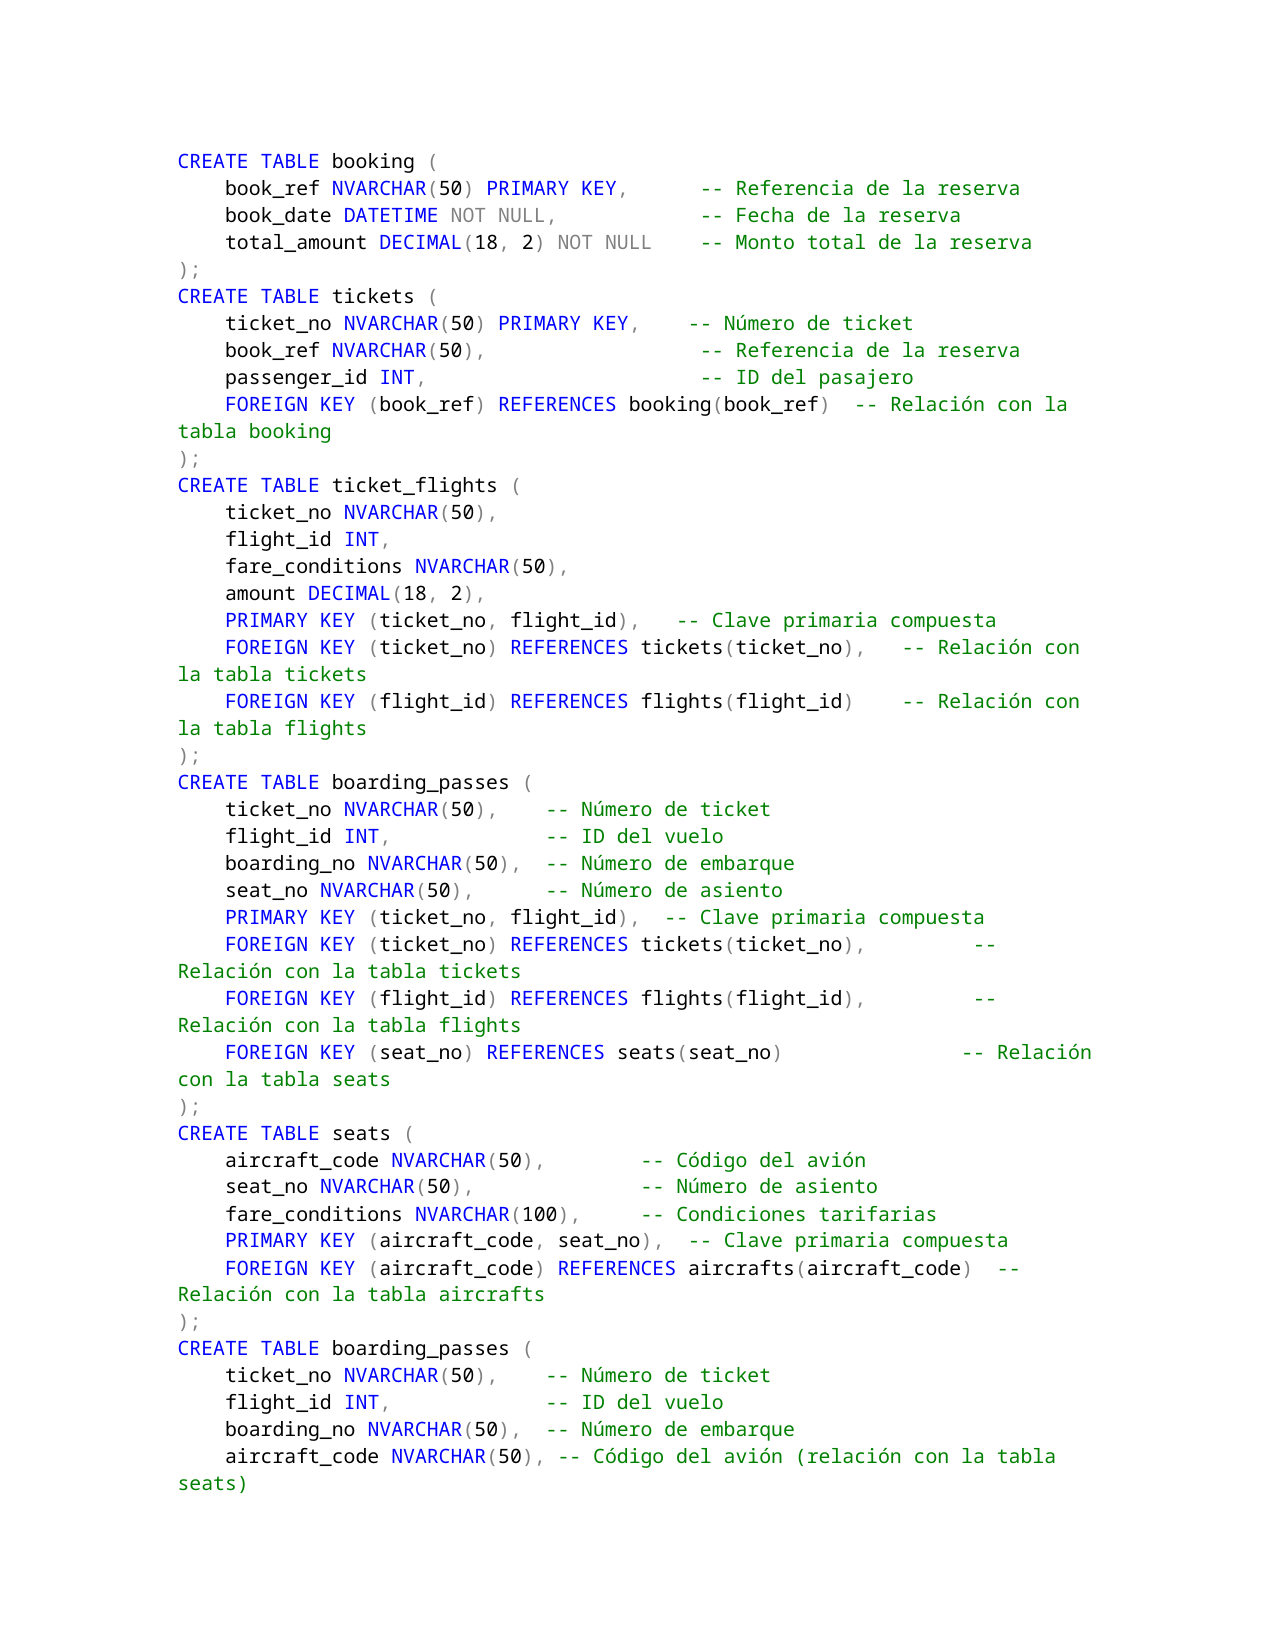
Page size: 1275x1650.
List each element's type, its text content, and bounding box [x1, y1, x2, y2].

text boarding_no NVARCHAR(50), -- Número de embarque [177, 849, 1098, 876]
text CREATE TABLE boarding_passes ( [177, 1335, 1098, 1362]
text FOREIGN KEY (seat_no) REFERENCES seats(seat_no) -- Relación con la tabla seats [177, 1038, 1098, 1092]
text book_date DATETIME NOT NULL, -- Fecha de la reserva [177, 202, 1098, 228]
text ticket_no NVARCHAR(50), -- Número de ticket [177, 1362, 1098, 1389]
text FOREIGN KEY (book_ref) REFERENCES booking(book_ref) -- Relación con la tabla booking [177, 390, 1098, 444]
text CREATE TABLE ticket_flights ( [177, 471, 1098, 498]
text CREATE TABLE boarding_passes ( [177, 768, 1098, 795]
text FOREIGN KEY (flight_id) REFERENCES flights(flight_id) -- Relación con la tabla flights [177, 687, 1098, 741]
text ticket_no NVARCHAR(50), -- Número de ticket [177, 795, 1098, 822]
text flight_id INT, -- ID del vuelo [177, 1389, 1098, 1416]
text fare_conditions NVARCHAR(50), [177, 552, 1098, 579]
text book_ref NVARCHAR(50) PRIMARY KEY, -- Referencia de la reserva [177, 174, 1098, 202]
text ); [177, 444, 1098, 471]
text FOREIGN KEY (flight_id) REFERENCES flights(flight_id), -- Relación con la tabla flights [177, 984, 1098, 1038]
text ); [177, 256, 1098, 282]
text PRIMARY KEY (ticket_no, flight_id), -- Clave primaria compuesta [177, 903, 1098, 930]
text flight_id INT, [177, 525, 1098, 552]
text total_amount DECIMAL(18, 2) NOT NULL -- Monto total de la reserva [177, 228, 1098, 256]
text CREATE TABLE booking ( [177, 148, 1098, 174]
text ); [177, 741, 1098, 768]
text CREATE TABLE tickets ( [177, 282, 1098, 309]
text ticket_no NVARCHAR(50), [177, 498, 1098, 525]
text seat_no NVARCHAR(50), -- Número de asiento [177, 876, 1098, 903]
text book_ref NVARCHAR(50), -- Referencia de la reserva [177, 336, 1098, 363]
text boarding_no NVARCHAR(50), -- Número de embarque [177, 1416, 1098, 1443]
text FOREIGN KEY (ticket_no) REFERENCES tickets(ticket_no), -- Relación con la tabla tickets [177, 633, 1098, 687]
text ); [177, 1308, 1098, 1335]
text aircraft_code NVARCHAR(50), -- Código del avión (relación con la tabla seats) [177, 1443, 1098, 1497]
text PRIMARY KEY (aircraft_code, seat_no), -- Clave primaria compuesta [177, 1227, 1098, 1254]
text FOREIGN KEY (aircraft_code) REFERENCES aircrafts(aircraft_code) -- Relación con la tabla aircrafts [177, 1254, 1098, 1308]
text FOREIGN KEY (ticket_no) REFERENCES tickets(ticket_no), -- Relación con la tabla tickets [177, 930, 1098, 984]
text passenger_id INT, -- ID del pasajero [177, 363, 1098, 390]
text CREATE TABLE seats ( [177, 1119, 1098, 1146]
text aircraft_code NVARCHAR(50), -- Código del avión [177, 1146, 1098, 1173]
text flight_id INT, -- ID del vuelo [177, 822, 1098, 849]
text ); [177, 1092, 1098, 1119]
text fare_conditions NVARCHAR(100), -- Condiciones tarifarias [177, 1200, 1098, 1227]
text amount DECIMAL(18, 2), [177, 579, 1098, 606]
text PRIMARY KEY (ticket_no, flight_id), -- Clave primaria compuesta [177, 606, 1098, 633]
text seat_no NVARCHAR(50), -- Número de asiento [177, 1173, 1098, 1200]
text ticket_no NVARCHAR(50) PRIMARY KEY, -- Número de ticket [177, 309, 1098, 336]
